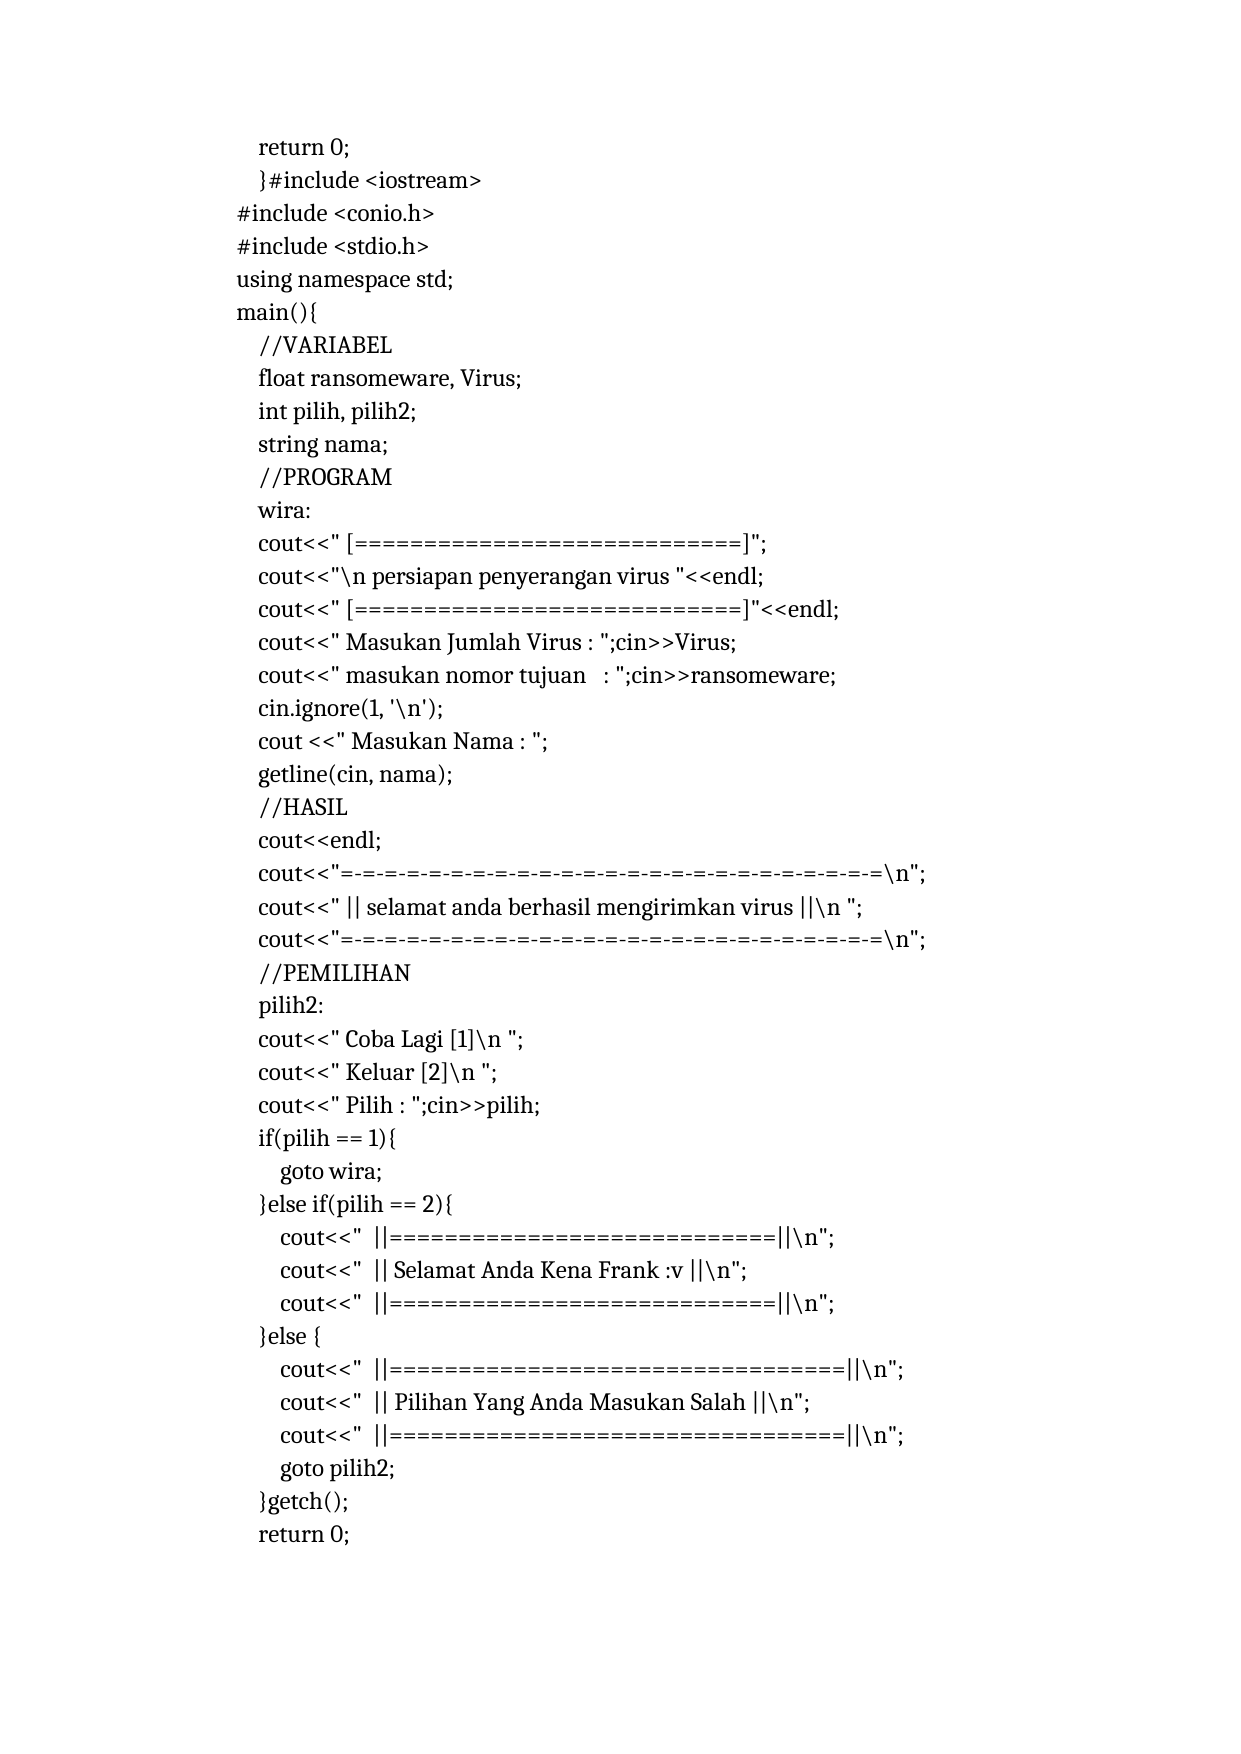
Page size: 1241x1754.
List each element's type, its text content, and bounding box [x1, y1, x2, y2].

text if(pilih == 1){ [236, 1123, 1063, 1152]
text return 0; [236, 133, 1063, 162]
text wira: [236, 496, 1063, 525]
text cout<<" Pilih : ";cin>>pilih; [236, 1091, 1063, 1119]
text //HASIL [236, 793, 1063, 822]
text string nama; [236, 430, 1063, 459]
text cout<<" || selamat anda berhasil mengirimkan virus ||\n "; [236, 892, 1063, 921]
text }#include <iostream> [236, 166, 1063, 195]
text cout<<" Coba Lagi [1]\n "; [236, 1024, 1063, 1053]
text }else { [236, 1322, 1063, 1350]
text cout<<" ||============================||\n"; [236, 1223, 1063, 1251]
text #include <conio.h> [236, 199, 1063, 228]
text cout<<endl; [236, 826, 1063, 855]
text //PROGRAM [236, 463, 1063, 492]
text cout<<"=-=-=-=-=-=-=-=-=-=-=-=-=-=-=-=-=-=-=-=-=-=-=-=-=\n"; [236, 859, 1063, 888]
text cout<<" [============================]"<<endl; [236, 595, 1063, 624]
text //VARIABEL [236, 331, 1063, 360]
text using namespace std; [236, 265, 1063, 294]
text cout<<" ||============================||\n"; [236, 1289, 1063, 1317]
text cout<<" Masukan Jumlah Virus : ";cin>>Virus; [236, 628, 1063, 657]
text int pilih, pilih2; [236, 397, 1063, 426]
text goto pilih2; [236, 1454, 1063, 1482]
text }getch(); [236, 1487, 1063, 1516]
text getline(cin, nama); [236, 760, 1063, 789]
text #include <stdio.h> [236, 232, 1063, 261]
text cout<<"\n persiapan penyerangan virus "<<endl; [236, 562, 1063, 591]
text cout<<" ||=================================||\n"; [236, 1355, 1063, 1383]
text pilih2: [236, 991, 1063, 1020]
text cout<<" ||=================================||\n"; [236, 1421, 1063, 1449]
text }else if(pilih == 2){ [236, 1189, 1063, 1218]
text //PEMILIHAN [236, 958, 1063, 987]
text cout<<" || Pilihan Yang Anda Masukan Salah ||\n"; [236, 1388, 1063, 1416]
text goto wira; [236, 1157, 1063, 1185]
text cout<<" [============================]"; [236, 529, 1063, 558]
text cout<<" || Selamat Anda Kena Frank :v ||\n"; [236, 1256, 1063, 1284]
text return 0; [236, 1520, 1063, 1548]
text cout <<" Masukan Nama : "; [236, 727, 1063, 756]
text cin.ignore(1, '\n'); [236, 694, 1063, 723]
text main(){ [236, 298, 1063, 327]
text cout<<"=-=-=-=-=-=-=-=-=-=-=-=-=-=-=-=-=-=-=-=-=-=-=-=-=\n"; [236, 925, 1063, 954]
text float ransomeware, Virus; [236, 364, 1063, 393]
text cout<<" Keluar [2]\n "; [236, 1057, 1063, 1086]
text cout<<" masukan nomor tujuan : ";cin>>ransomeware; [236, 661, 1063, 690]
